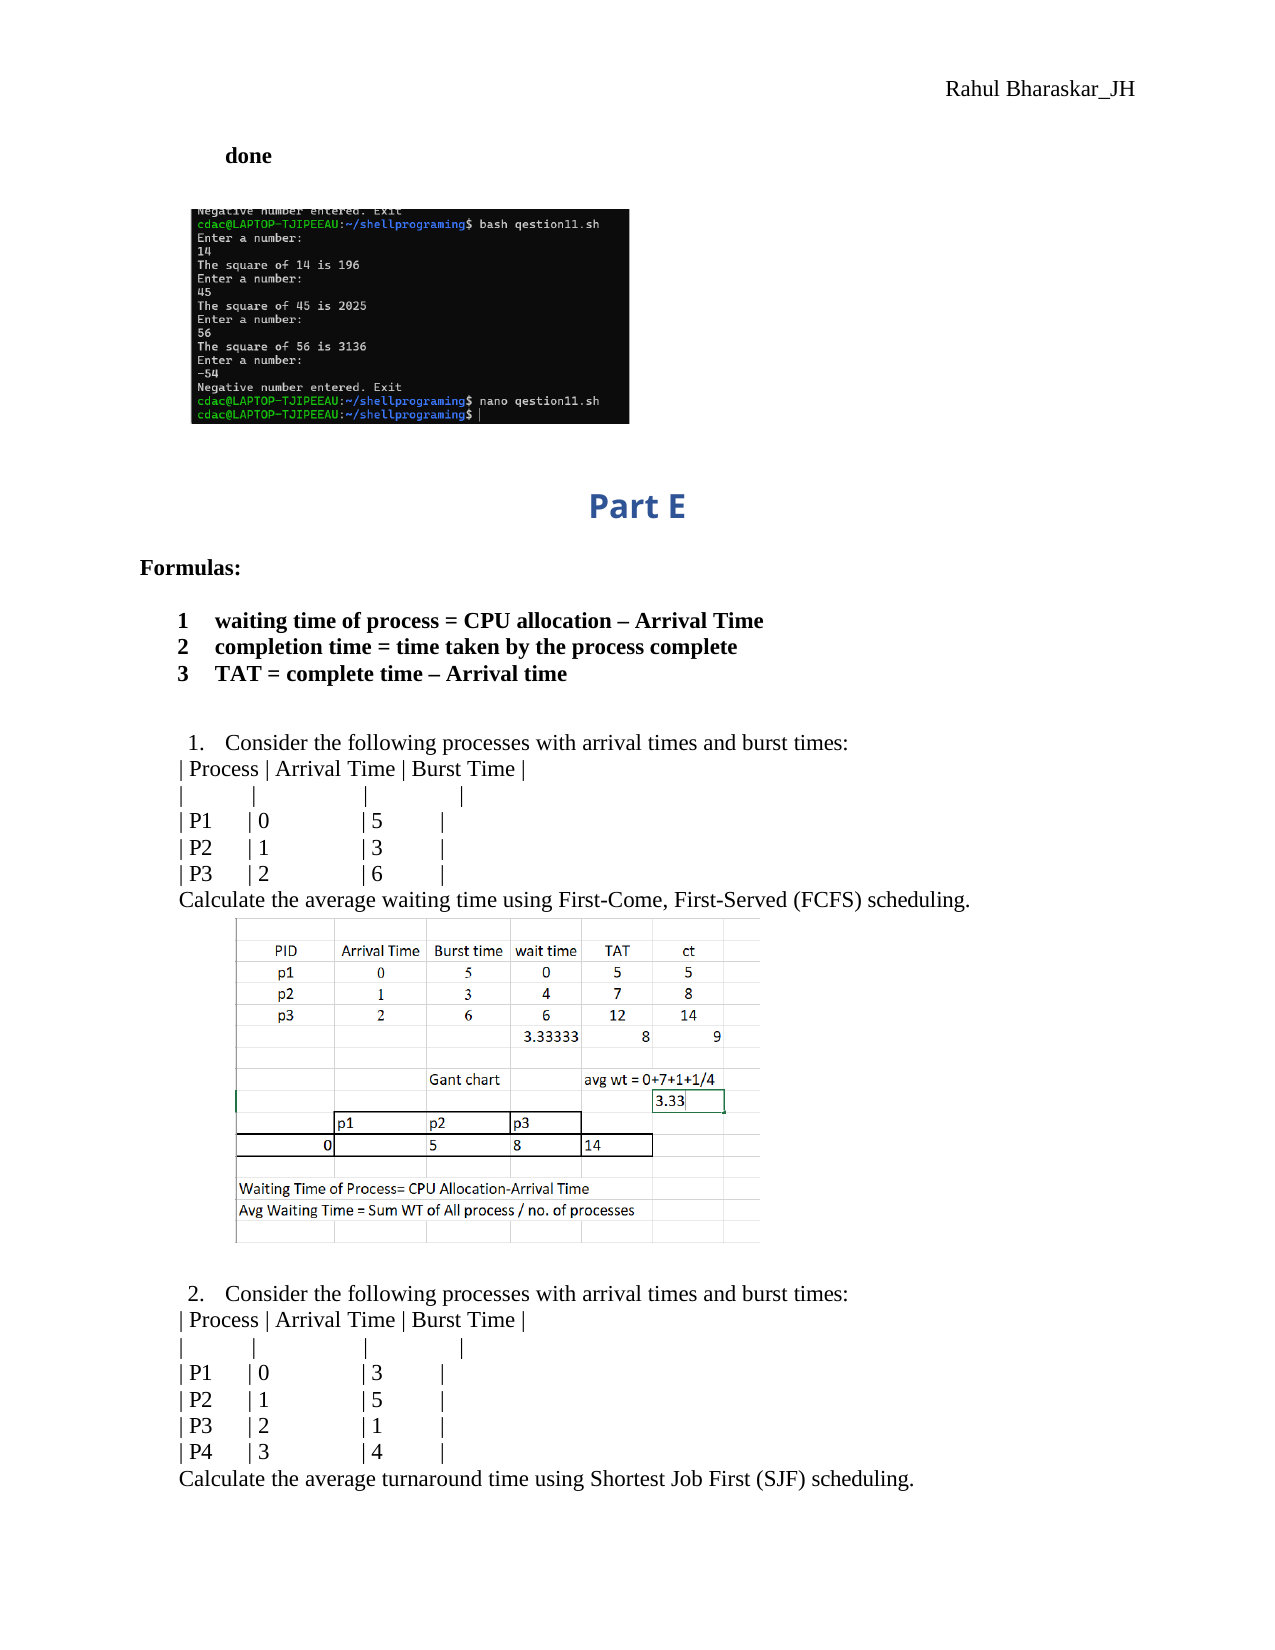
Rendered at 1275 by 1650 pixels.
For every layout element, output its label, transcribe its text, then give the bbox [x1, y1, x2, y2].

text | Process | Arrival Time | Burst Time | [179, 1307, 1135, 1333]
list TAT = complete time – Arrival time [177, 660, 1135, 686]
text | Process | Arrival Time | Burst Time | [179, 755, 1135, 782]
text | P2 | 1 | 5 | [179, 1386, 1135, 1412]
text | | | | [179, 1333, 1135, 1359]
text | P3 | 2 | 6 | [179, 861, 1135, 887]
list waiting time of process = CPU allocation – Arrival Time [177, 607, 1135, 633]
list Consider the following processes with arrival times and burst times: [187, 729, 1135, 755]
list Consider the following processes with arrival times and burst times: [187, 1281, 1135, 1307]
subtitle Part E [139, 483, 1135, 528]
list completion time = time taken by the process complete [177, 633, 1135, 660]
picture [190, 209, 630, 424]
text | P3 | 2 | 1 | [179, 1412, 1135, 1438]
text done [225, 142, 1122, 168]
text Formulas: [139, 554, 1135, 581]
text | P1 | 0 | 5 | [179, 808, 1135, 834]
picture [235, 918, 760, 1243]
text | P1 | 0 | 3 | [179, 1359, 1135, 1386]
text | P2 | 1 | 3 | [179, 834, 1135, 860]
text Calculate the average turnaround time using Shortest Job First (SJF) scheduling. [179, 1465, 1135, 1491]
text Calculate the average waiting time using First-Come, First-Served (FCFS) scheduling. [179, 887, 1135, 913]
text | | | | [179, 782, 1135, 808]
text | P4 | 3 | 4 | [179, 1438, 1135, 1465]
